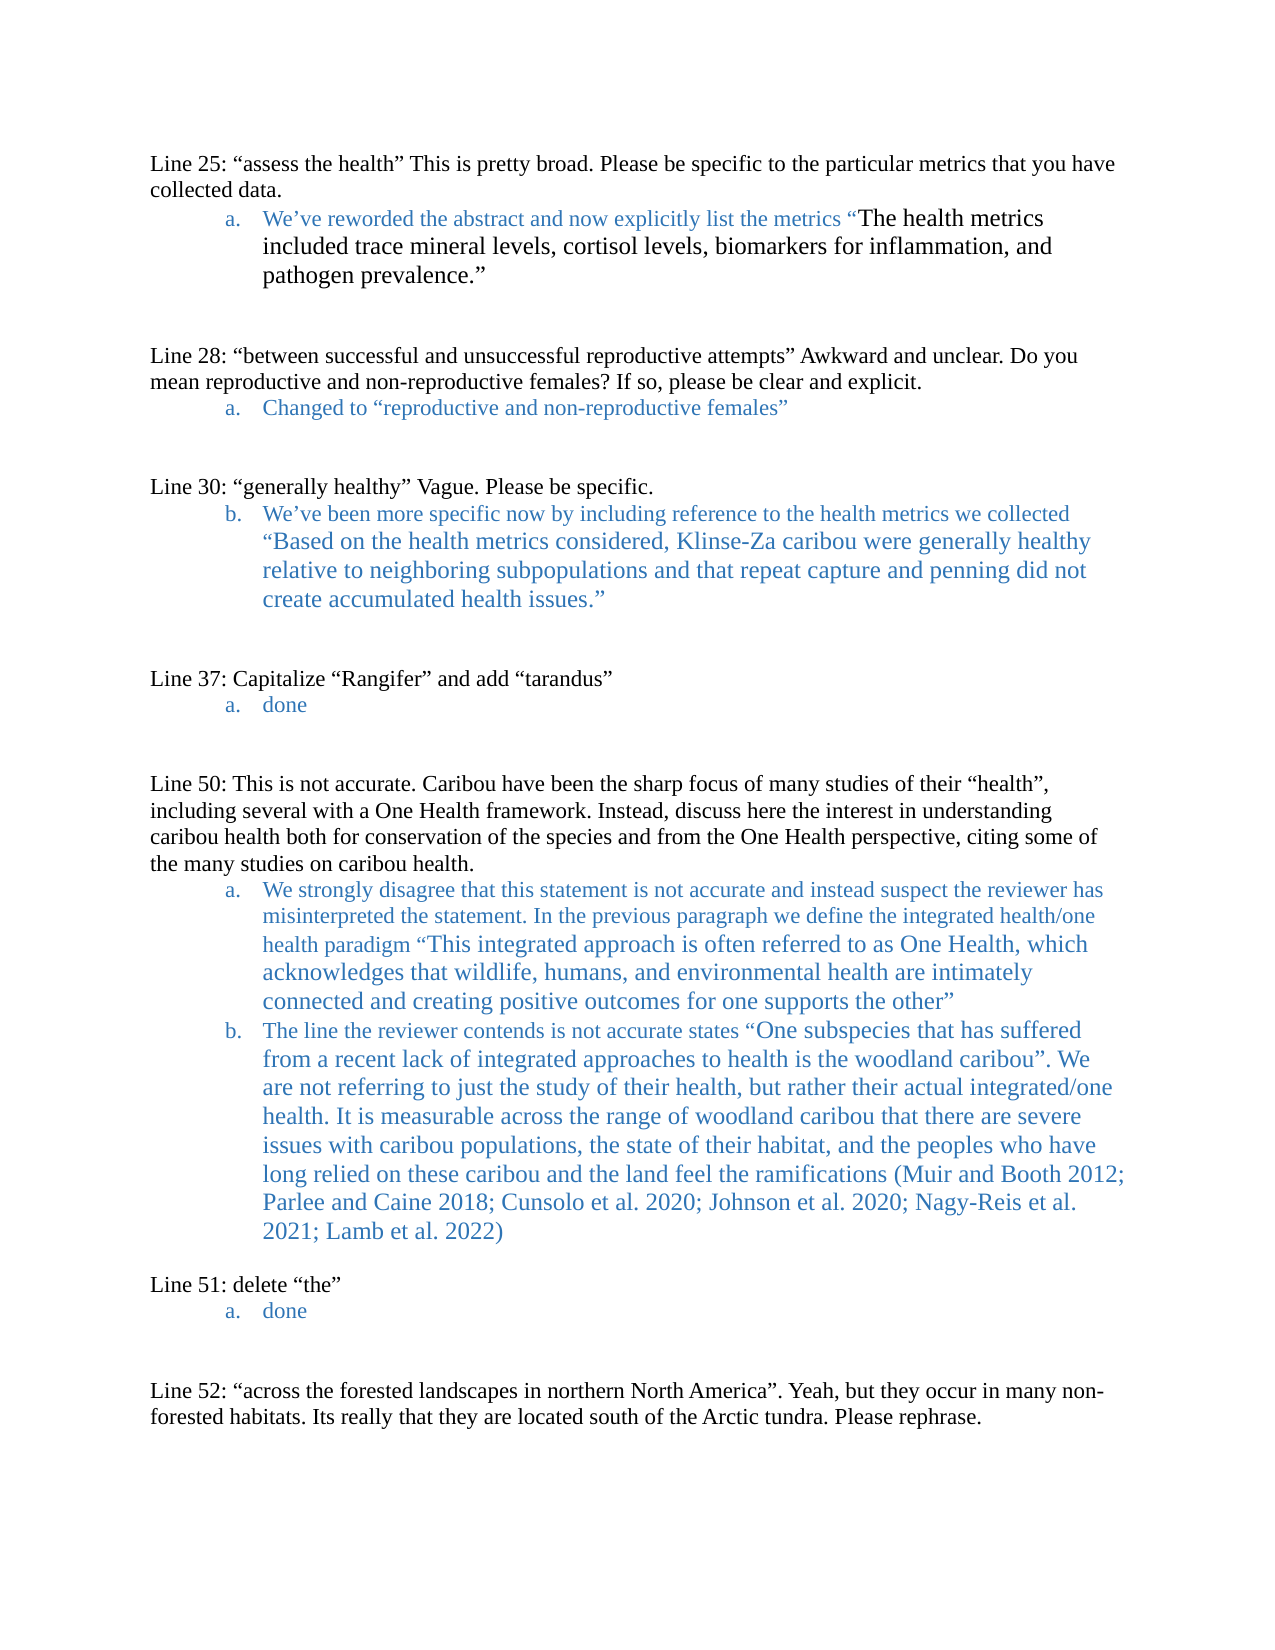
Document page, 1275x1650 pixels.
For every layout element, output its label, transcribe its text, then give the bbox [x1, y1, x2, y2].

list done [225, 691, 1125, 718]
list The line the reviewer contends is not accurate states “One subspecies that has suffered from a recent lack of integrated approaches to health is the woodland caribou”. We are not referring to just the study of their health, but rather their actual integrated/one health. It is measurable across the range of woodland caribou that there are severe issues with caribou populations, the state of their habitat, and the peoples who have long relied on these caribou and the land feel the ramifications (Muir and Booth 2012; Parlee and Caine 2018; Cunsolo et al. 2020; Johnson et al. 2020; Nagy-Reis et al. 2021; Lamb et al. 2022) [225, 1015, 1125, 1245]
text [150, 150, 1125, 203]
list We strongly disagree that this statement is not accurate and instead suspect the reviewer has misinterpreted the statement. In the previous paragraph we define the integrated health/one health paradigm “This integrated approach is often referred to as One Health, which acknowledges that wildlife, humans, and environmental health are intimately connected and creating positive outcomes for one supports the other” [225, 876, 1125, 1015]
text Line 51: delete “the” [150, 1245, 1125, 1298]
text Line 52: “across the forested landscapes in northern North America”. Yeah, but they occur in many non-forested habitats. Its really that they are located south of the Arctic tundra. Please rephrase. [150, 1324, 1125, 1429]
text Line 28: “between successful and unsuccessful reproductive attempts” Awkward and unclear. Do you mean reproductive and non-reproductive females? If so, please be clear and explicit. [150, 289, 1125, 394]
text Line 50: This is not accurate. Caribou have been the sharp focus of many studies of their “health”, including several with a One Health framework. Instead, discuss here the interest in understanding caribou health both for conservation of the species and from the One Health perspective, citing some of the many studies on caribou health. [150, 718, 1125, 876]
list We’ve reworded the abstract and now explicitly list the metrics “The health metrics included trace mineral levels, cortisol levels, biomarkers for inflammation, and pathogen prevalence.” [225, 203, 1125, 289]
text Line 37: Capitalize “Rangifer” and add “tarandus” [150, 612, 1125, 691]
text Line 30: “generally healthy” Vague. Please be specific. [150, 421, 1125, 500]
list Changed to “reproductive and non-reproductive females” [225, 394, 1125, 421]
list We’ve been more specific now by including reference to the health metrics we collected “Based on the health metrics considered, Klinse-Za caribou were generally healthy relative to neighboring subpopulations and that repeat capture and penning did not create accumulated health issues.” [225, 500, 1125, 612]
list done [225, 1298, 1125, 1324]
